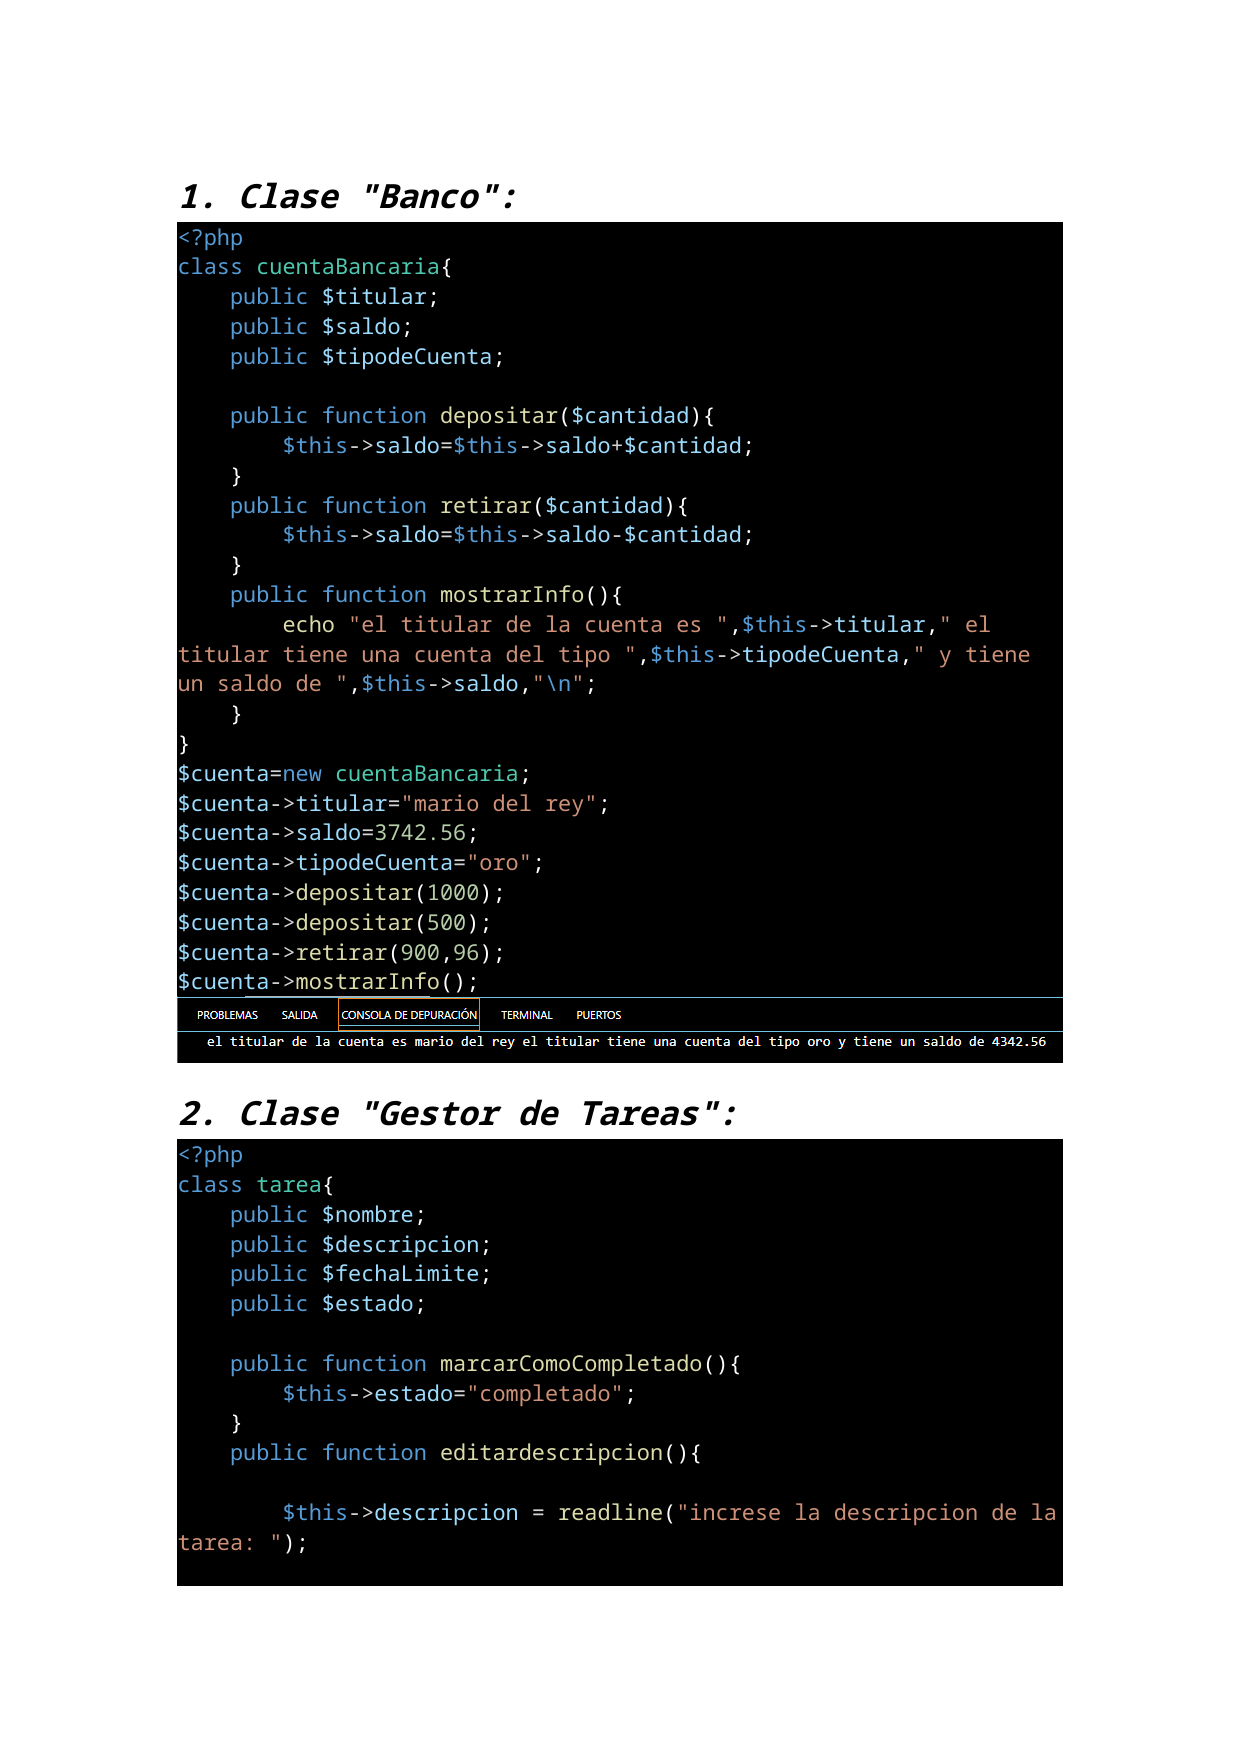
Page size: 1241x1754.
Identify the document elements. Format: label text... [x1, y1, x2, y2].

text public function depositar($cantidad){ [177, 400, 1063, 430]
text <?php [177, 222, 1063, 251]
text } [177, 460, 1063, 490]
text $this->descripcion = readline("increse la descripcion de la tarea: "); [177, 1497, 1063, 1556]
text $cuenta->titular="mario del rey"; [177, 788, 1063, 817]
text } [177, 698, 1063, 728]
text public $descripcion; [177, 1228, 1063, 1258]
text class tarea{ [177, 1169, 1063, 1199]
text $cuenta->tipodeCuenta="oro"; [177, 847, 1063, 877]
text $cuenta->depositar(1000); [177, 877, 1063, 907]
text } [177, 1407, 1063, 1437]
text public function editardescripcion(){ [177, 1437, 1063, 1467]
text public $nombre; [177, 1199, 1063, 1228]
text $cuenta->mostrarInfo(); [177, 966, 1063, 996]
text echo "el titular de la cuenta es ",$this->titular," el titular tiene una cuenta del tipo ",$this->tipodeCuenta," y tiene un saldo de ",$this->saldo,"\n"; [177, 609, 1063, 698]
text public function retirar($cantidad){ [177, 490, 1063, 519]
text $cuenta->retirar(900,96); [177, 937, 1063, 966]
text class cuentaBancaria{ [177, 251, 1063, 281]
text public $estado; [177, 1288, 1063, 1318]
text <?php [177, 1139, 1063, 1169]
text public function marcarComoCompletado(){ [177, 1348, 1063, 1377]
text } [177, 549, 1063, 579]
picture [177, 996, 1063, 1063]
text public $tipodeCuenta; [177, 341, 1063, 371]
text $cuenta=new cuentaBancaria; [177, 758, 1063, 788]
subtitle 1. Clase "Banco": [177, 173, 1063, 218]
text } [177, 728, 1063, 758]
text $this->saldo=$this->saldo+$cantidad; [177, 430, 1063, 460]
text $cuenta->saldo=3742.56; [177, 817, 1063, 847]
text public function mostrarInfo(){ [177, 579, 1063, 609]
subtitle 2. Clase "Gestor de Tareas": [177, 1090, 1063, 1136]
text $this->saldo=$this->saldo-$cantidad; [177, 519, 1063, 549]
text $this->estado="completado"; [177, 1377, 1063, 1407]
text public $titular; [177, 281, 1063, 311]
text $cuenta->depositar(500); [177, 907, 1063, 937]
text public $saldo; [177, 311, 1063, 341]
text public $fechaLimite; [177, 1258, 1063, 1288]
